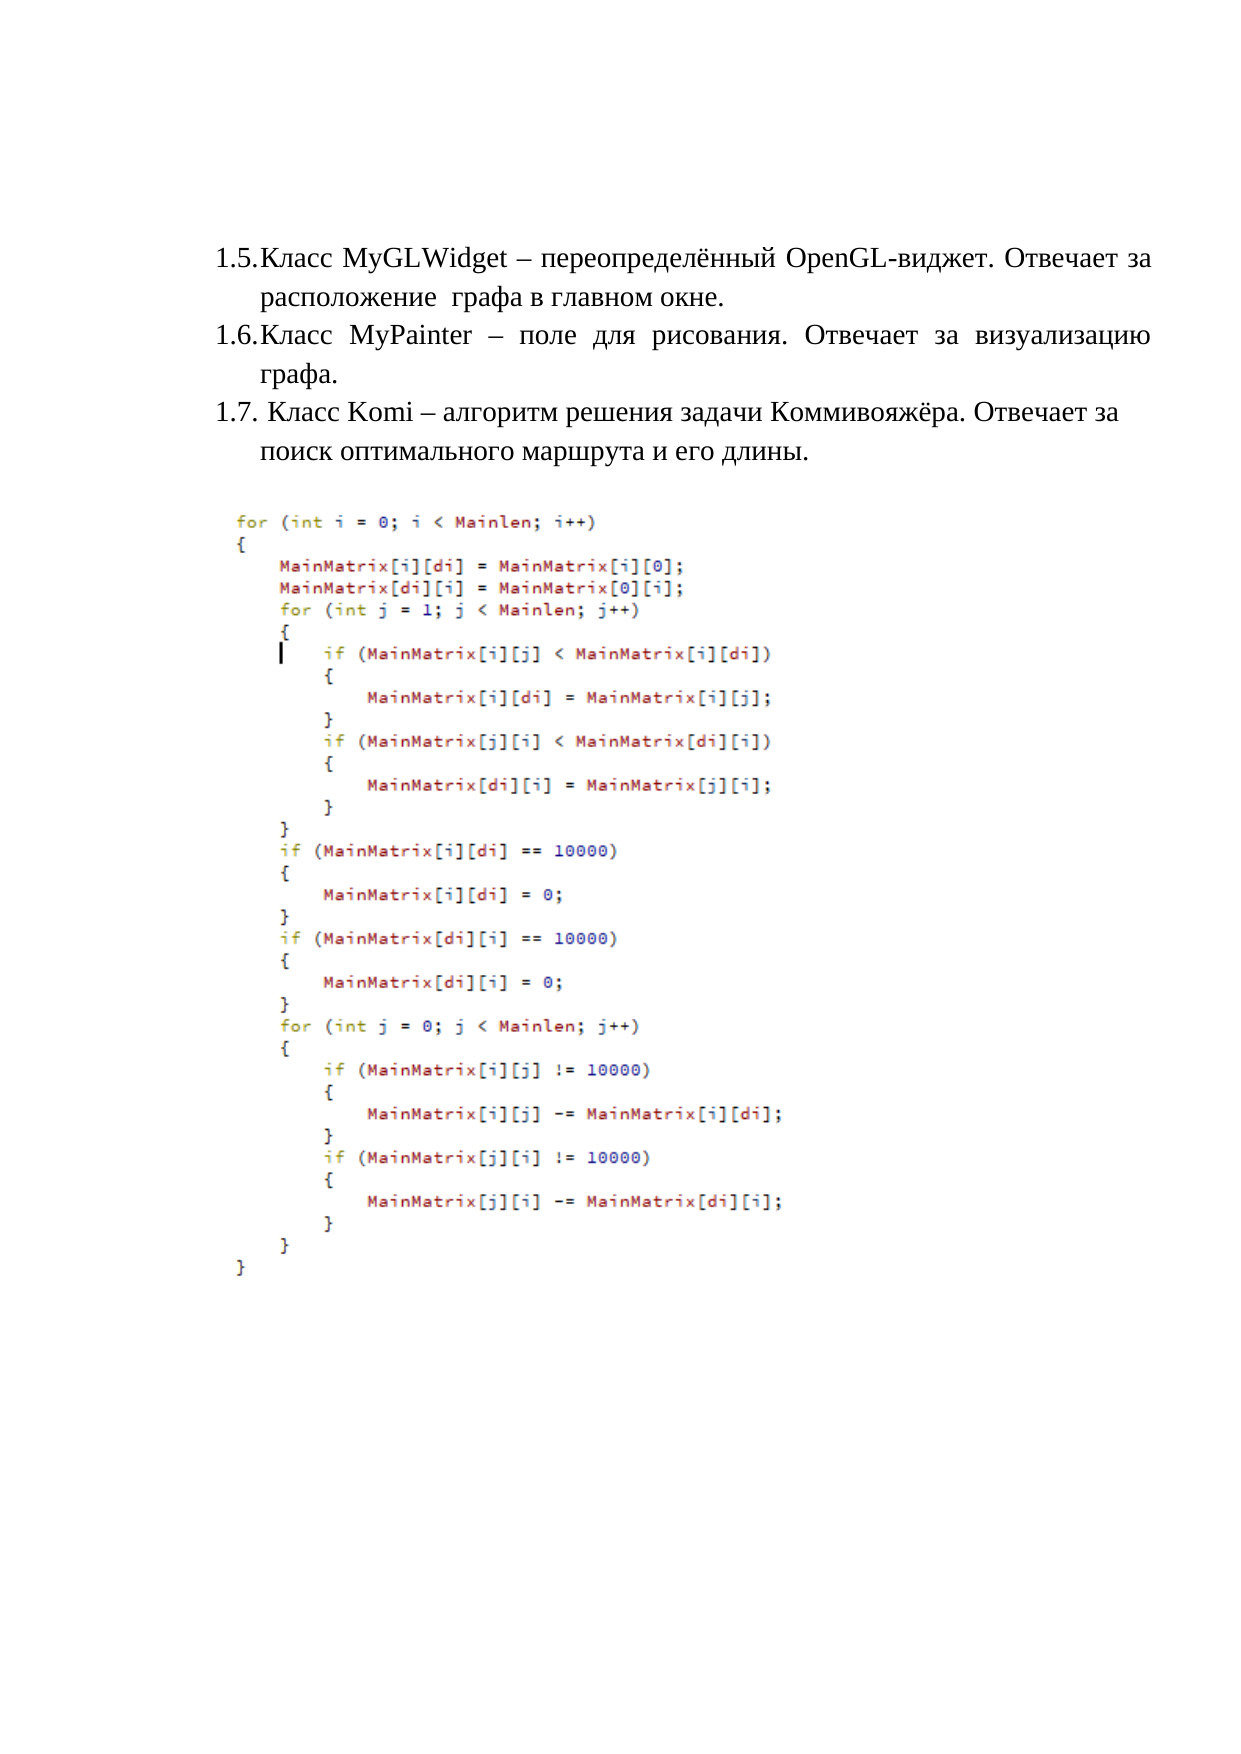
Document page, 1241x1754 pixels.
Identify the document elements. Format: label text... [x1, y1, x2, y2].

list Класс MyPainter – поле для рисования. Отвечает за визуализацию графа. [215, 317, 1152, 389]
list Класс Komi – алгоритм решения задачи Коммивояжёра. Отвечает за поиск оптимального маршрута и его длины. [215, 394, 1152, 466]
picture [214, 492, 847, 1312]
list Класс MyGLWidget – переопределённый OpenGL-виджет. Отвечает за расположение графа в главном окне. [215, 240, 1152, 312]
